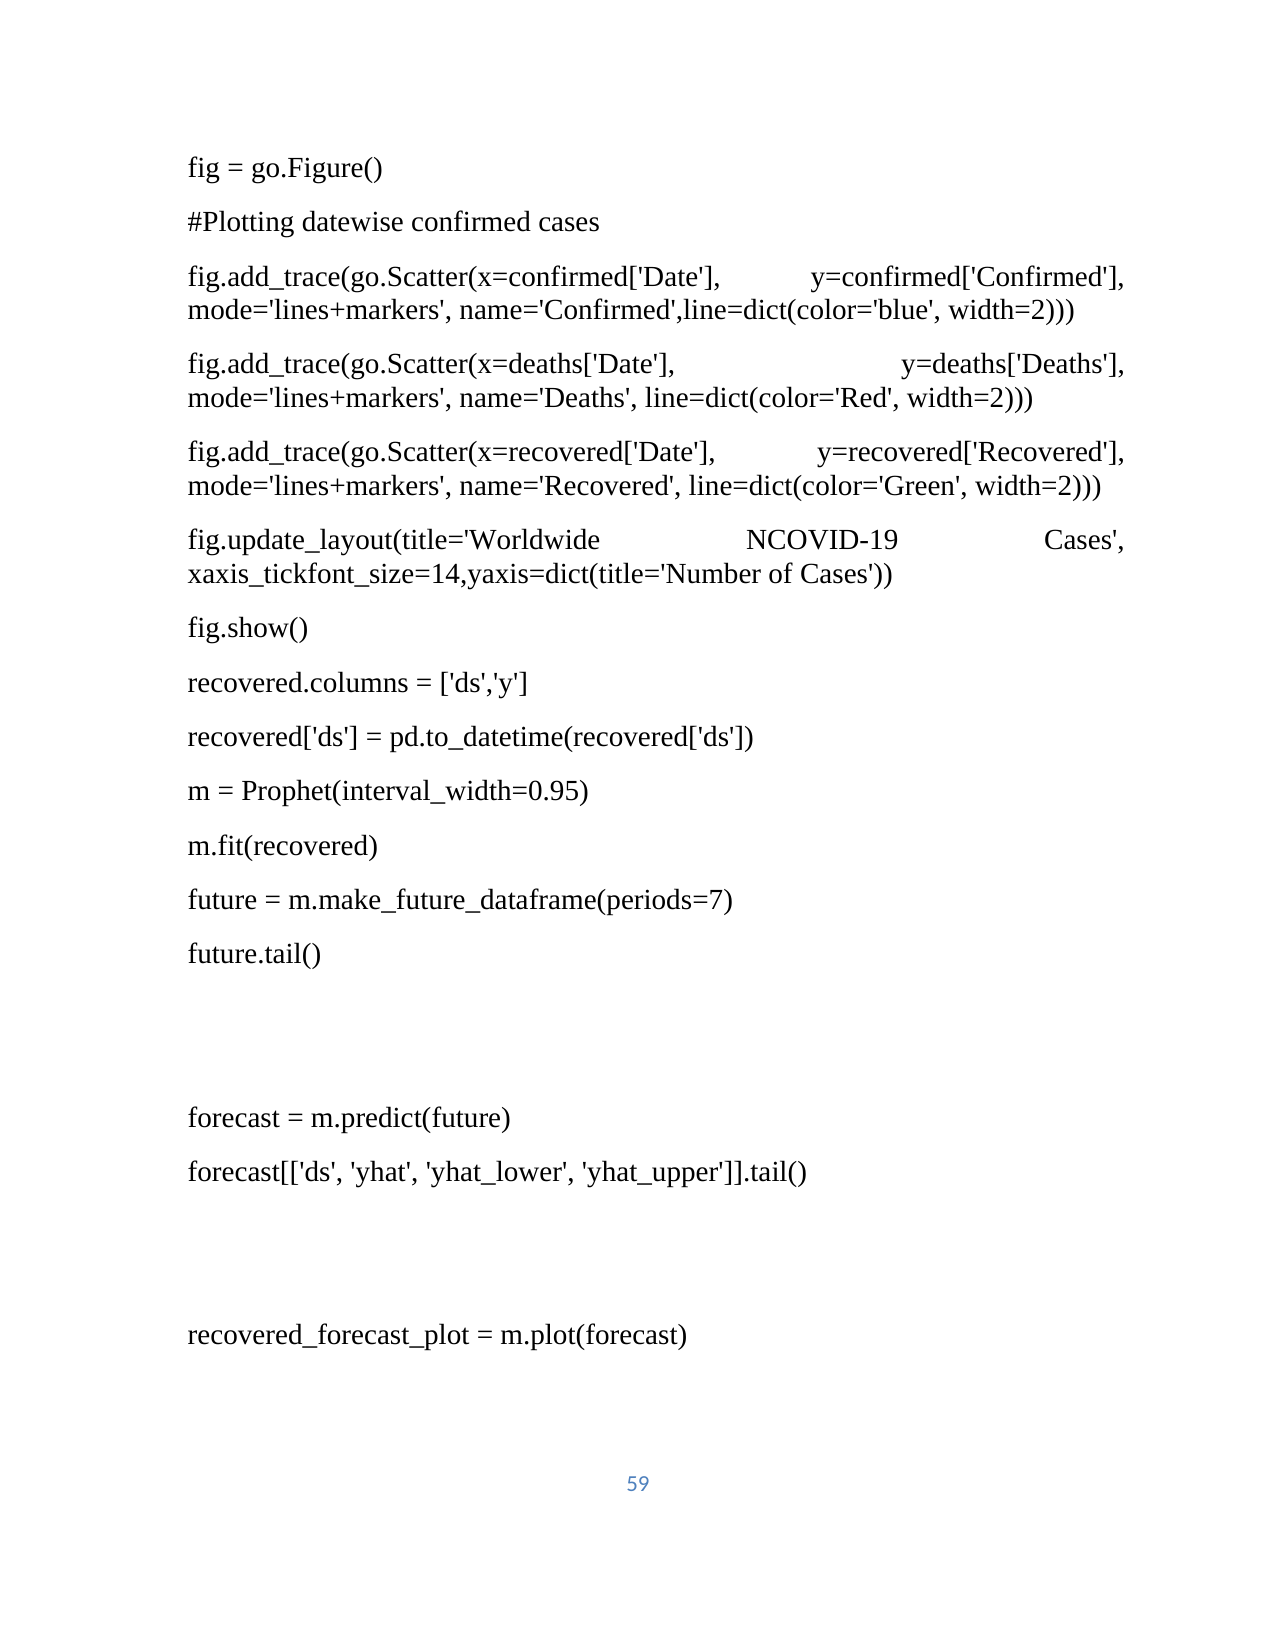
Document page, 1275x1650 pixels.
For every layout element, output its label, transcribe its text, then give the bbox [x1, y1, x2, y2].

text fig.add_trace(go.Scatter(x=recovered['Date'], y=recovered['Recovered'], mode='lines+markers', name='Recovered', line=dict(color='Green', width=2))) [187, 434, 1125, 502]
text future = m.make_future_dataframe(periods=7) [187, 882, 1125, 916]
text forecast = m.predict(future) [187, 1100, 1125, 1133]
text #Plotting datewise confirmed cases [187, 204, 1125, 238]
text fig = go.Figure() [187, 150, 1125, 183]
text m.fit(recovered) [187, 828, 1125, 861]
text m = Prophet(interval_width=0.95) [187, 773, 1125, 807]
text fig.update_layout(title='Worldwide NCOVID-19 Cases', xaxis_tickfont_size=14,yaxis=dict(title='Number of Cases')) [187, 522, 1125, 589]
text recovered.columns = ['ds','y'] [187, 665, 1125, 698]
text fig.show() [187, 610, 1125, 644]
text forecast[['ds', 'yhat', 'yhat_lower', 'yhat_upper']].tail() [187, 1154, 1125, 1188]
text recovered_forecast_plot = m.plot(forecast) [187, 1317, 1125, 1351]
text fig.add_trace(go.Scatter(x=deaths['Date'], y=deaths['Deaths'], mode='lines+markers', name='Deaths', line=dict(color='Red', width=2))) [187, 347, 1125, 414]
text future.tail() [187, 937, 1125, 970]
text recovered['ds'] = pd.to_datetime(recovered['ds']) [187, 719, 1125, 753]
text fig.add_trace(go.Scatter(x=confirmed['Date'], y=confirmed['Confirmed'], mode='lines+markers', name='Confirmed',line=dict(color='blue', width=2))) [187, 259, 1125, 326]
